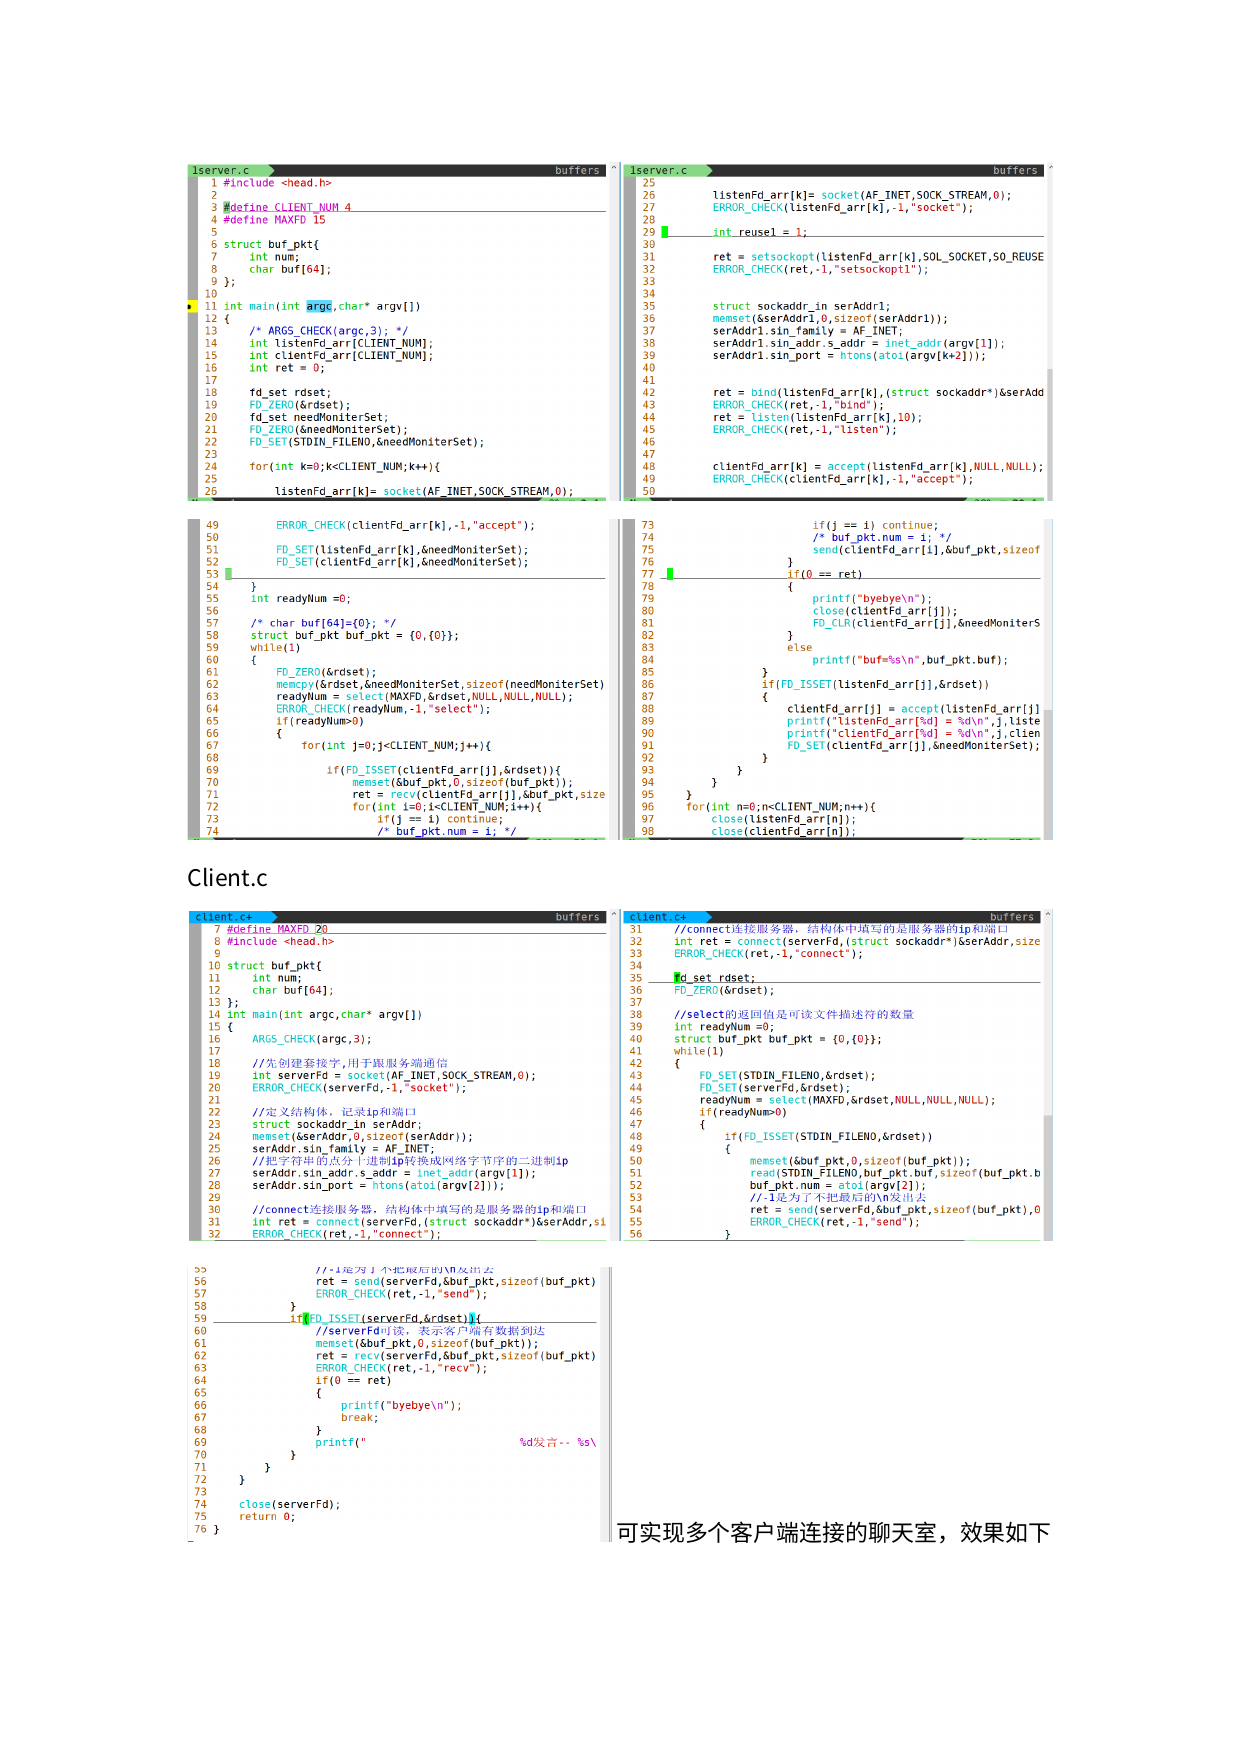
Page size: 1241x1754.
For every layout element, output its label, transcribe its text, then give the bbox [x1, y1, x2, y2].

picture [187, 162, 1053, 501]
picture [187, 1267, 616, 1542]
picture [187, 519, 1053, 840]
picture [187, 909, 1053, 1241]
text Client.c [187, 844, 1053, 909]
